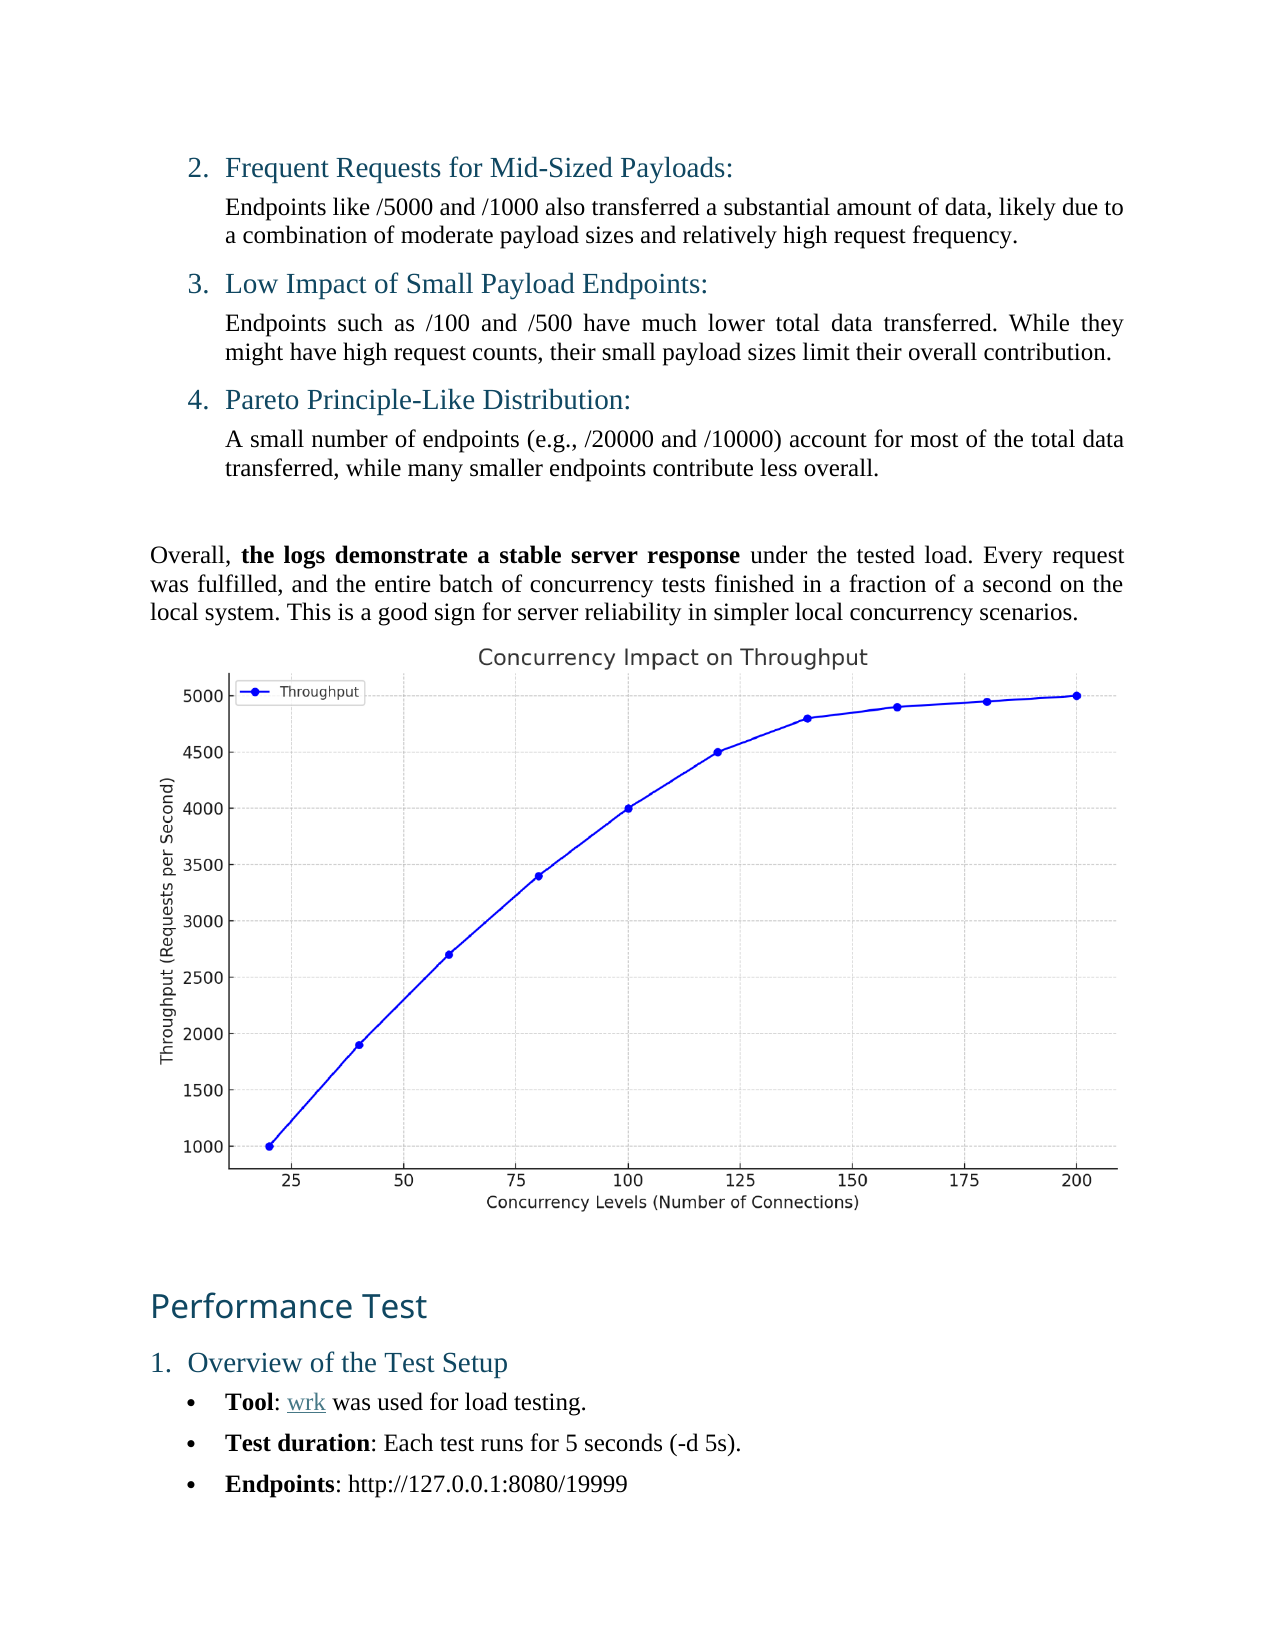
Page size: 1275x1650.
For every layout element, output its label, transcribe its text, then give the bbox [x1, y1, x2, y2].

picture [150, 638, 1125, 1221]
text A small number of endpoints (e.g., /20000 and /10000) account for most of the total data transferred, while many smaller endpoints contribute less overall. [225, 424, 1125, 481]
text Endpoints like /5000 and /1000 also transferred a substantial amount of data, likely due to a combination of moderate payload sizes and relatively high request frequency. [225, 192, 1125, 249]
subtitle Low Impact of Small Payload Endpoints: [187, 266, 1125, 299]
subtitle Performance Test [150, 1283, 1125, 1328]
subtitle Pareto Principle-Like Distribution: [187, 382, 1125, 416]
subtitle Frequent Requests for Mid-Sized Payloads: [187, 150, 1125, 183]
list Endpoints: http://127.0.0.1:8080/19999 [187, 1469, 1125, 1498]
list Tool: wrk was used for load testing. [187, 1387, 1125, 1416]
list Test duration: Each test runs for 5 seconds (-d 5s). [187, 1428, 1125, 1457]
text Endpoints such as /100 and /500 have much lower total data transferred. While they might have high request counts, their small payload sizes limit their overall contribution. [225, 308, 1125, 365]
text Overall, the logs demonstrate a stable server response under the tested load. Every request was fulfilled, and the entire batch of concurrency tests finished in a fraction of a second on the local system. This is a good sign for server reliability in simpler local concurrency scenarios. [150, 540, 1125, 626]
subtitle Overview of the Test Setup [150, 1345, 1125, 1378]
